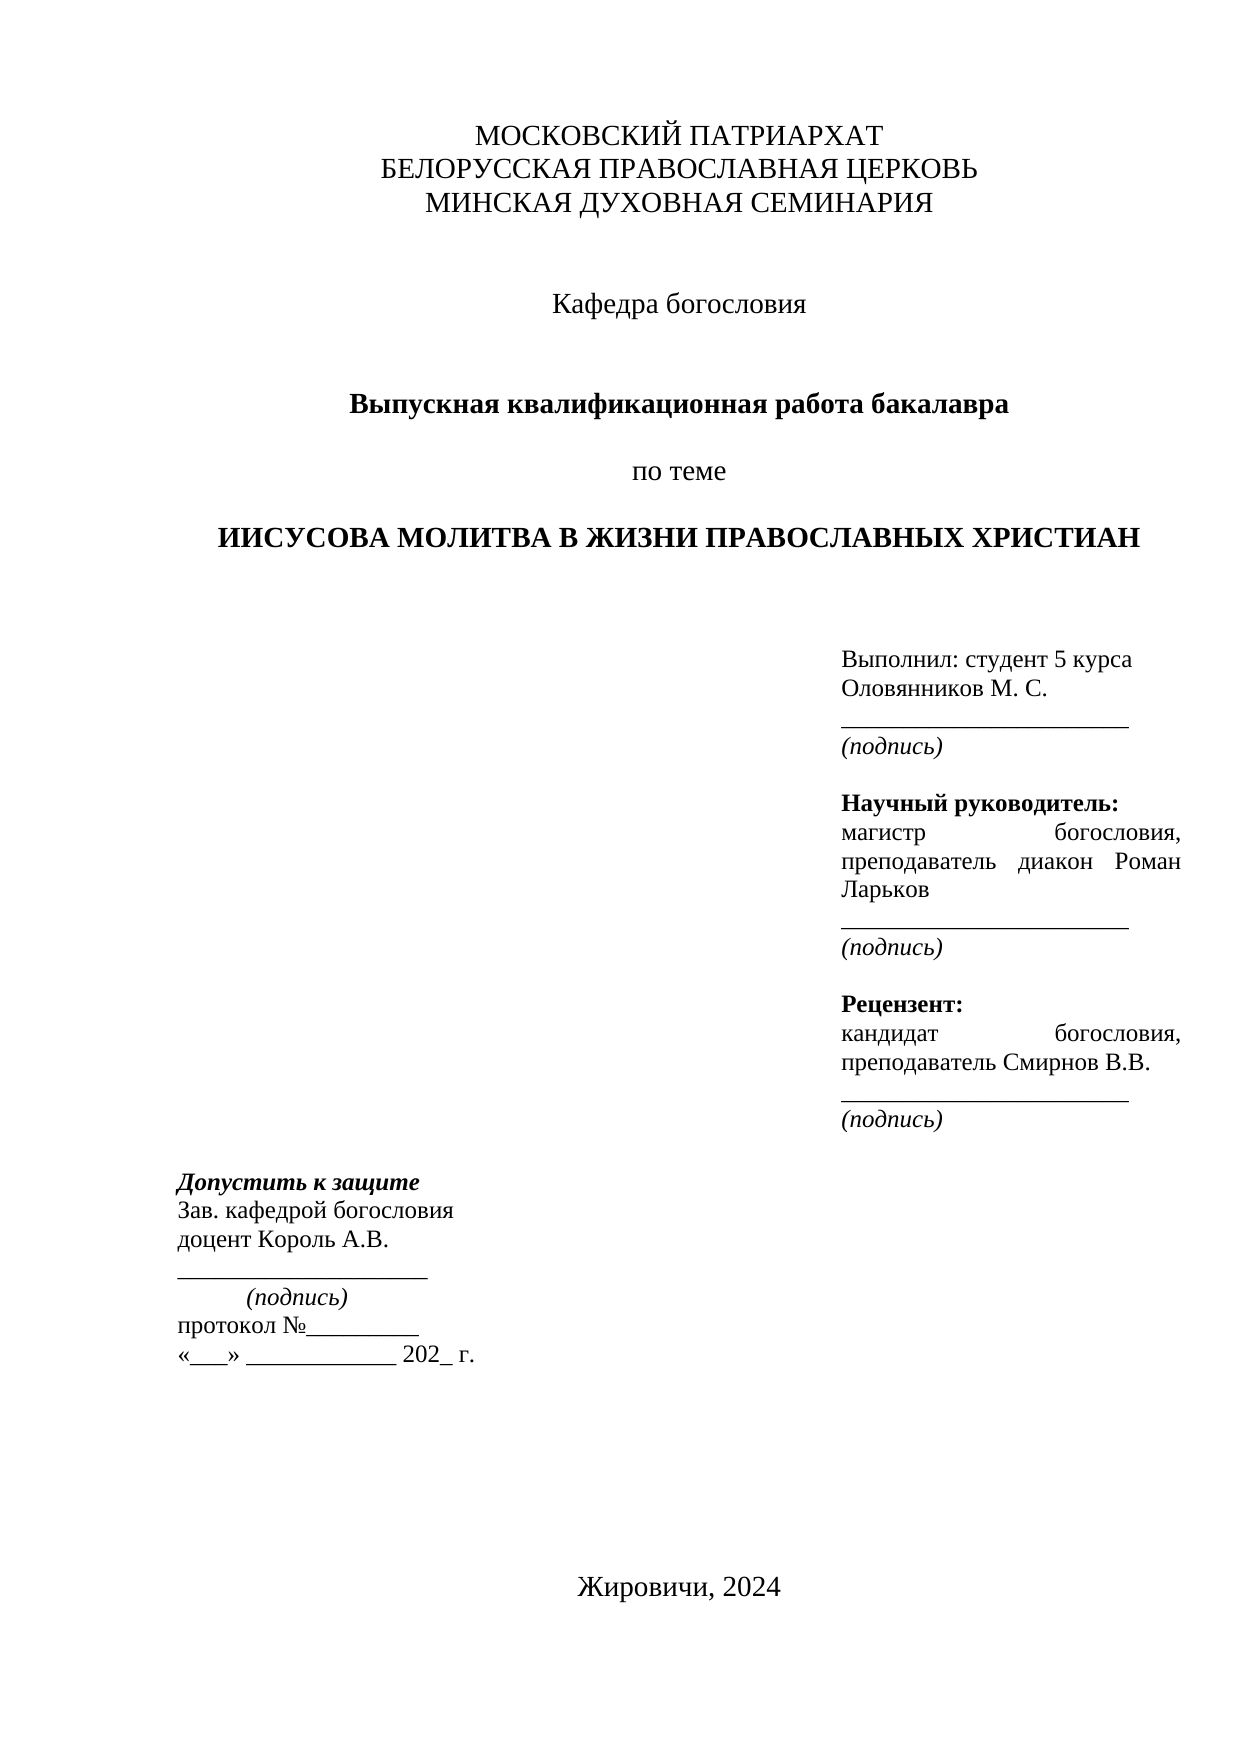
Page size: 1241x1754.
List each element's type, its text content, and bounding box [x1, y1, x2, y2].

text Кафедра богословия [177, 286, 1181, 319]
text Жировичи, 2024 [177, 1569, 1181, 1603]
text (подпись) [177, 1282, 1181, 1311]
text кандидат богословия, преподаватель Смирнов В.В. [841, 1018, 1181, 1076]
text Оловянников М. С. [841, 673, 1181, 702]
text Рецензент: [841, 989, 1181, 1018]
text ____________________ [177, 1253, 1181, 1282]
text Выпускная квалификационная работа бакалавра [177, 386, 1181, 420]
text магистр богословия, преподаватель диакон Роман Ларьков [841, 817, 1181, 903]
subtitle ИИСУСОВА МОЛИТВА В ЖИЗНИ ПРАВОСЛАВНЫХ ХРИСТИАН [177, 521, 1181, 554]
text протокол №_________ [177, 1311, 1181, 1339]
text «___» ____________ 202_ г. [177, 1339, 1181, 1368]
text Научный руководитель: [841, 788, 1181, 817]
text Зав. кафедрой богословия [177, 1196, 1181, 1224]
text (подпись) [841, 731, 1181, 759]
text доцент Король А.В. [177, 1224, 1181, 1253]
text _______________________ [841, 903, 1181, 932]
text Выполнил: студент 5 курса [841, 644, 1181, 673]
text МИНСКАЯ ДУХОВНАЯ СЕМИНАРИЯ [177, 185, 1181, 219]
text _______________________ [841, 702, 1181, 731]
text (подпись) [841, 1104, 1181, 1133]
text (подпись) [841, 932, 1181, 961]
text по теме [177, 453, 1181, 487]
text Допустить к защите [177, 1167, 1181, 1196]
text МОСКОВСКИЙ ПАТРИАРХАТ [177, 118, 1181, 152]
text _______________________ [841, 1076, 1181, 1104]
text БЕЛОРУССКАЯ ПРАВОСЛАВНАЯ ЦЕРКОВЬ [177, 152, 1181, 185]
